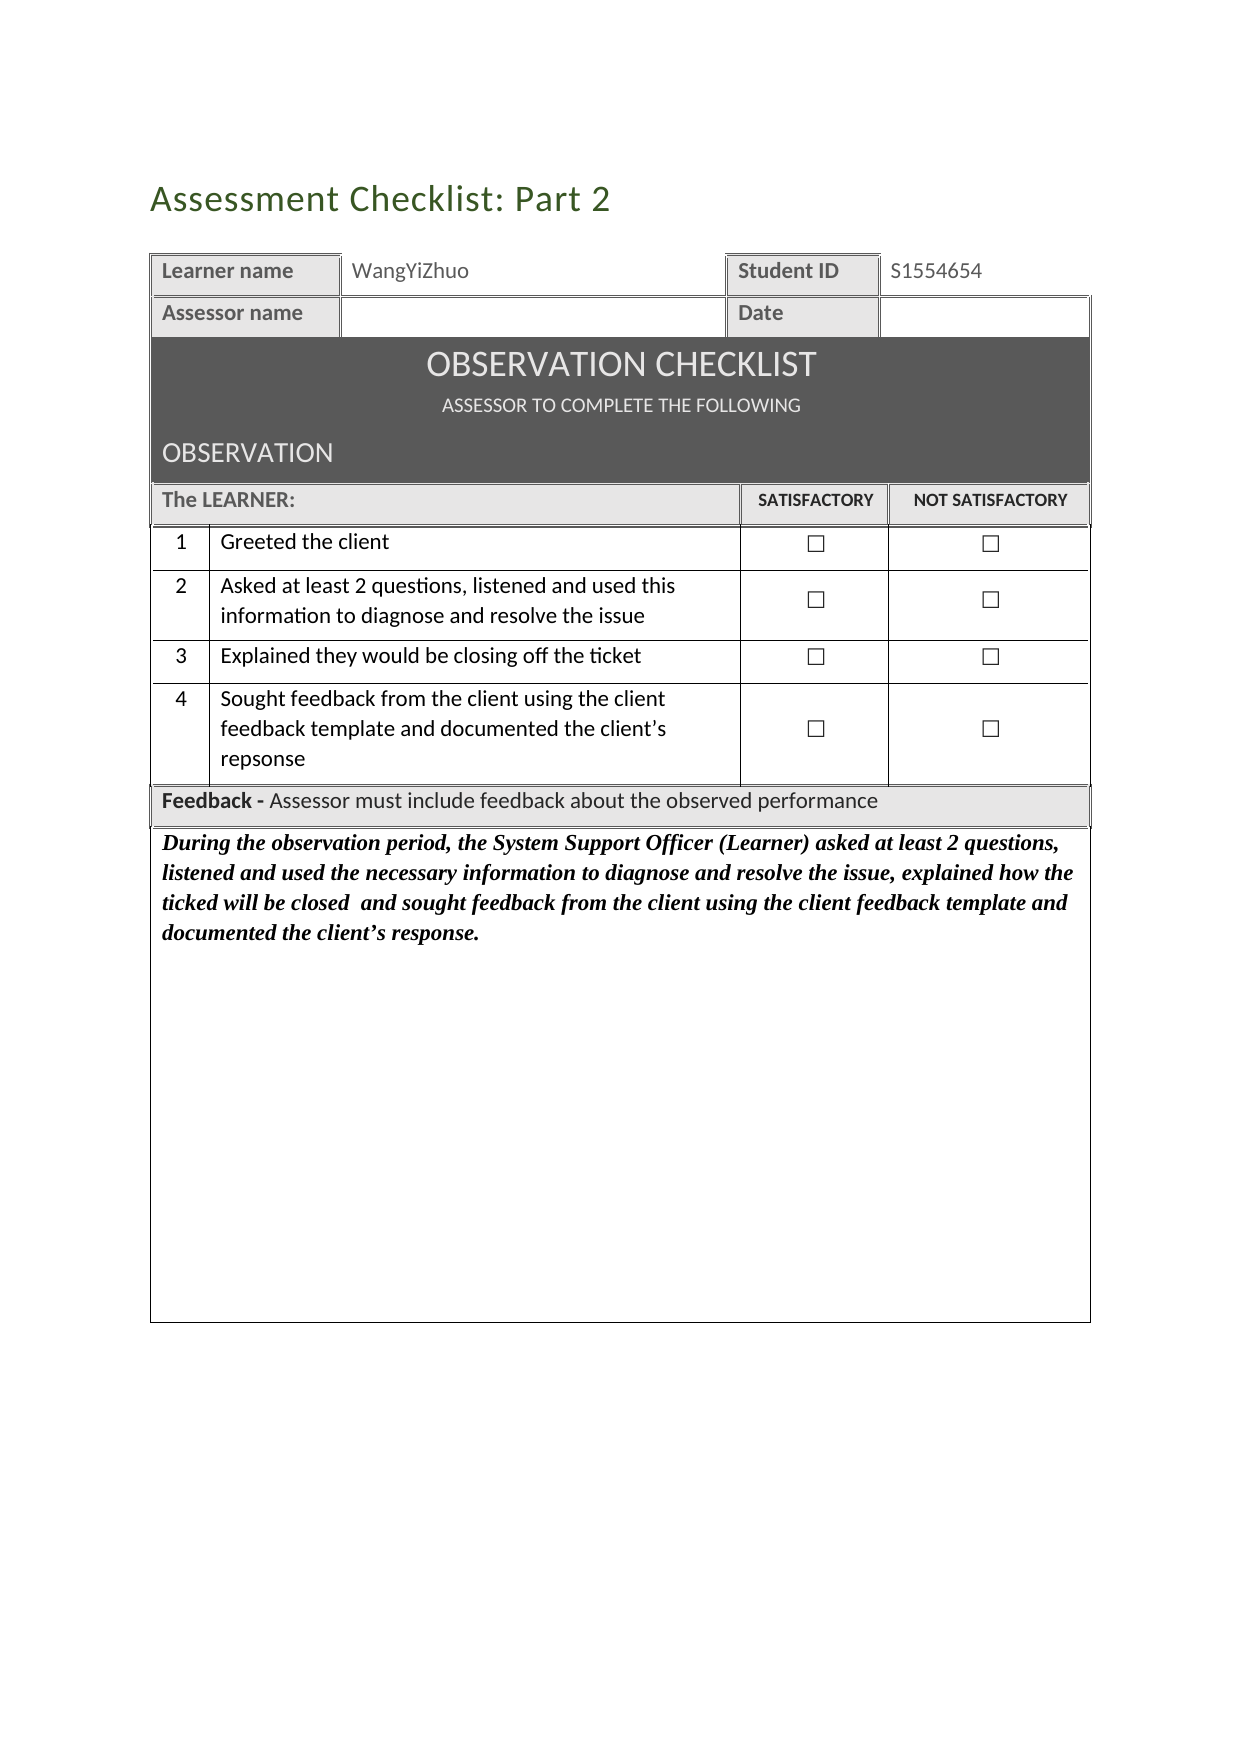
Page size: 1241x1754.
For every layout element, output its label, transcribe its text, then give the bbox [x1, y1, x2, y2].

table_cell [881, 295, 1090, 337]
table_cell During the observation period, the System Support Officer (Learner) asked at least 2 questions, listened and used the necessary information to diagnose and resolve the issue, explained how the ticked will be closed and sought feedback from the client using the client feedback template and documented the client’s response. [151, 826, 1090, 1322]
table_cell Asked at least 2 questions, listened and used this information to diagnose and resolve the issue [210, 571, 740, 640]
table_cell Feedback - Assessor must include feedback about the observed performance [151, 784, 1090, 826]
table_cell [151, 570, 209, 640]
table_cell observation [152, 431, 1089, 482]
table_cell Date [728, 298, 878, 337]
table_header Student ID [727, 256, 879, 295]
table_cell Observation checklist assessor to complete the following [152, 337, 1089, 431]
table_cell Greeted the client [210, 528, 740, 570]
table_cell Sought feedback from the client using the client feedback template and documented the client’s repsonse [210, 684, 740, 783]
table_cell [151, 683, 209, 783]
subtitle Assessment Checklist: Part 2 [150, 175, 1090, 221]
table_cell Assessor name [152, 295, 339, 337]
table_cell [342, 298, 725, 337]
table_header Learner name [152, 256, 340, 295]
table_header S1554654 [879, 253, 1090, 295]
table_cell [151, 524, 209, 570]
table_header WangYiZhuo [340, 253, 727, 295]
table_cell NOT SATISFACTORY [889, 482, 1090, 524]
table_cell [151, 640, 209, 683]
table_cell SATISFACTORY [742, 485, 887, 524]
table_cell Explained they would be closing off the ticket [210, 641, 740, 683]
table_cell The LEARNER: [151, 482, 741, 524]
